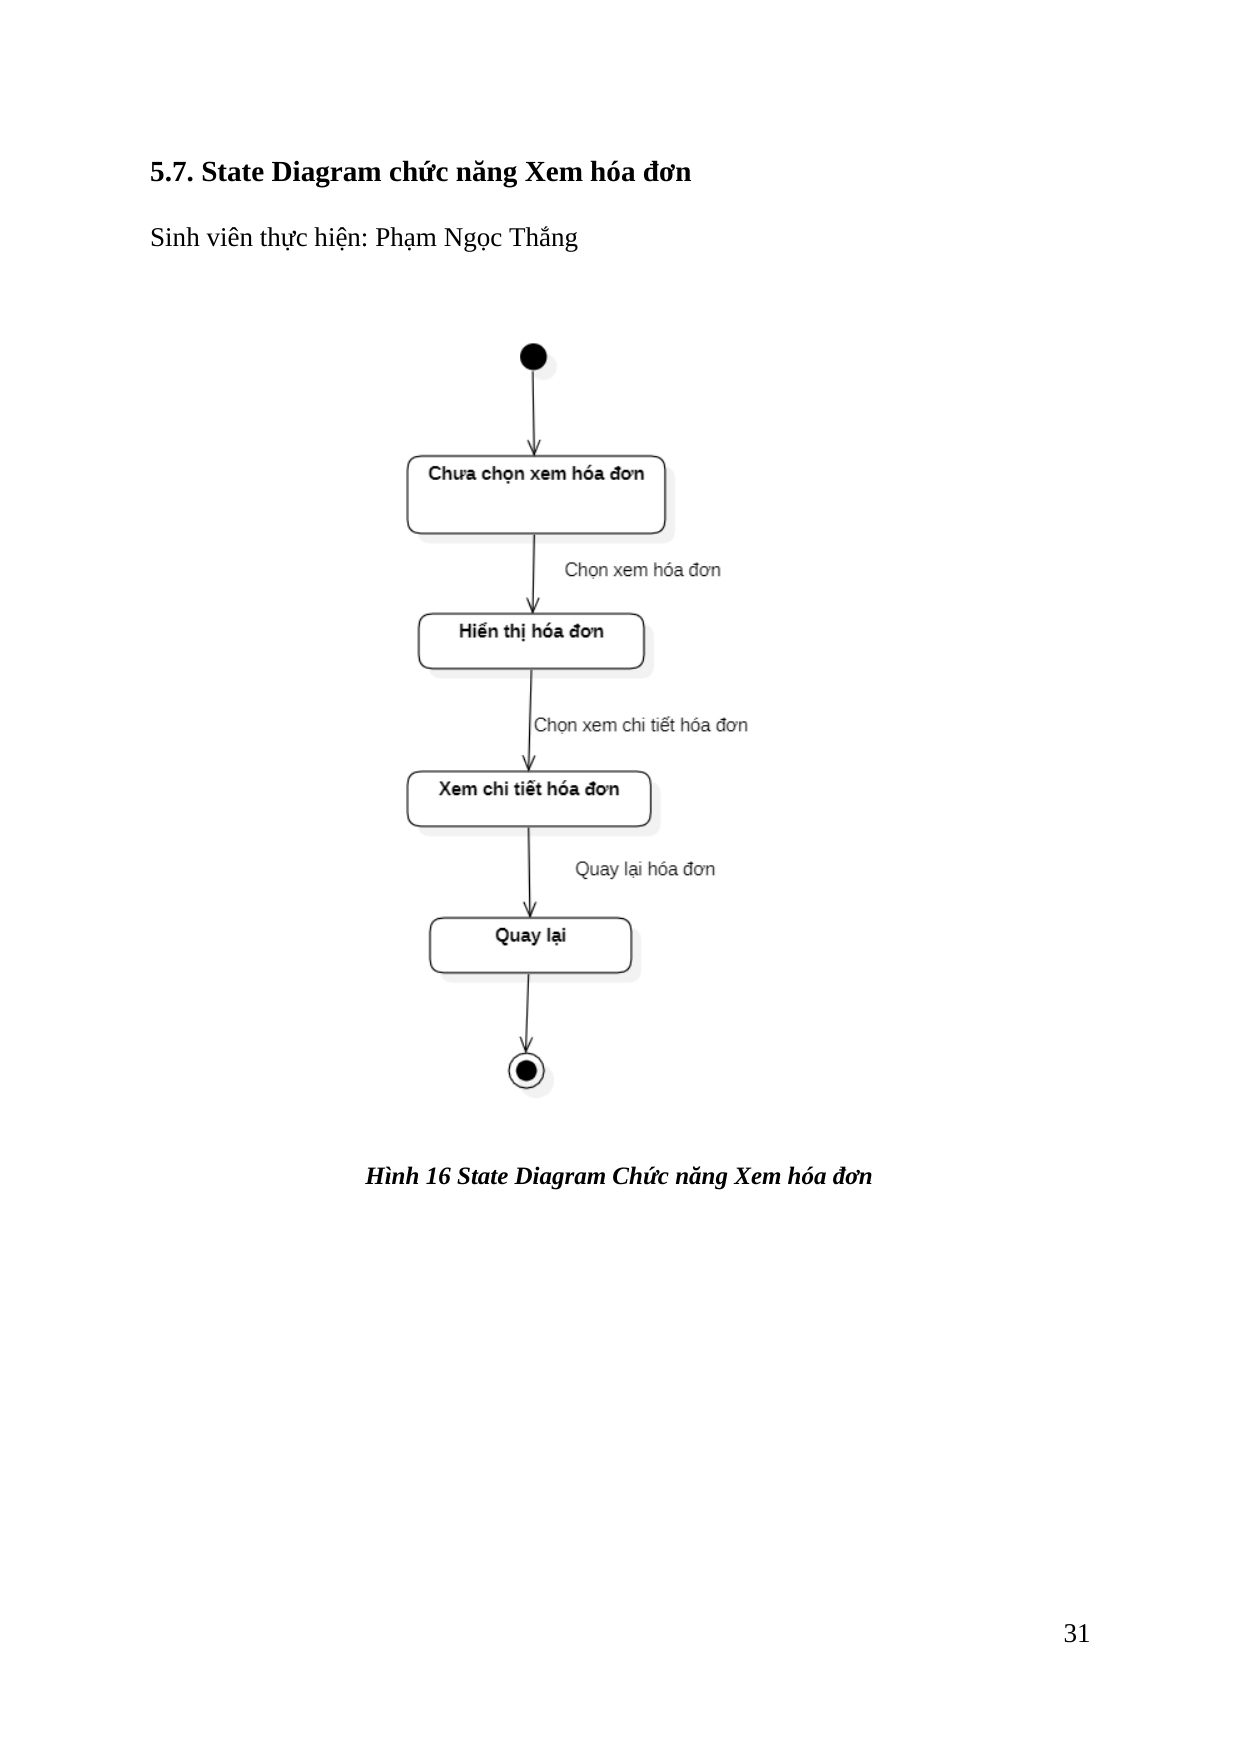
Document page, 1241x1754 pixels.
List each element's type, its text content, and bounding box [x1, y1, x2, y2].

text Hình 16 State Diagram Chức năng Xem hóa đơn [150, 1161, 1090, 1189]
text Sinh viên thực hiện: Phạm Ngọc Thắng [150, 221, 1090, 252]
picture [290, 321, 977, 1142]
subtitle 5.7. State Diagram chức năng Xem hóa đơn [150, 154, 1090, 188]
